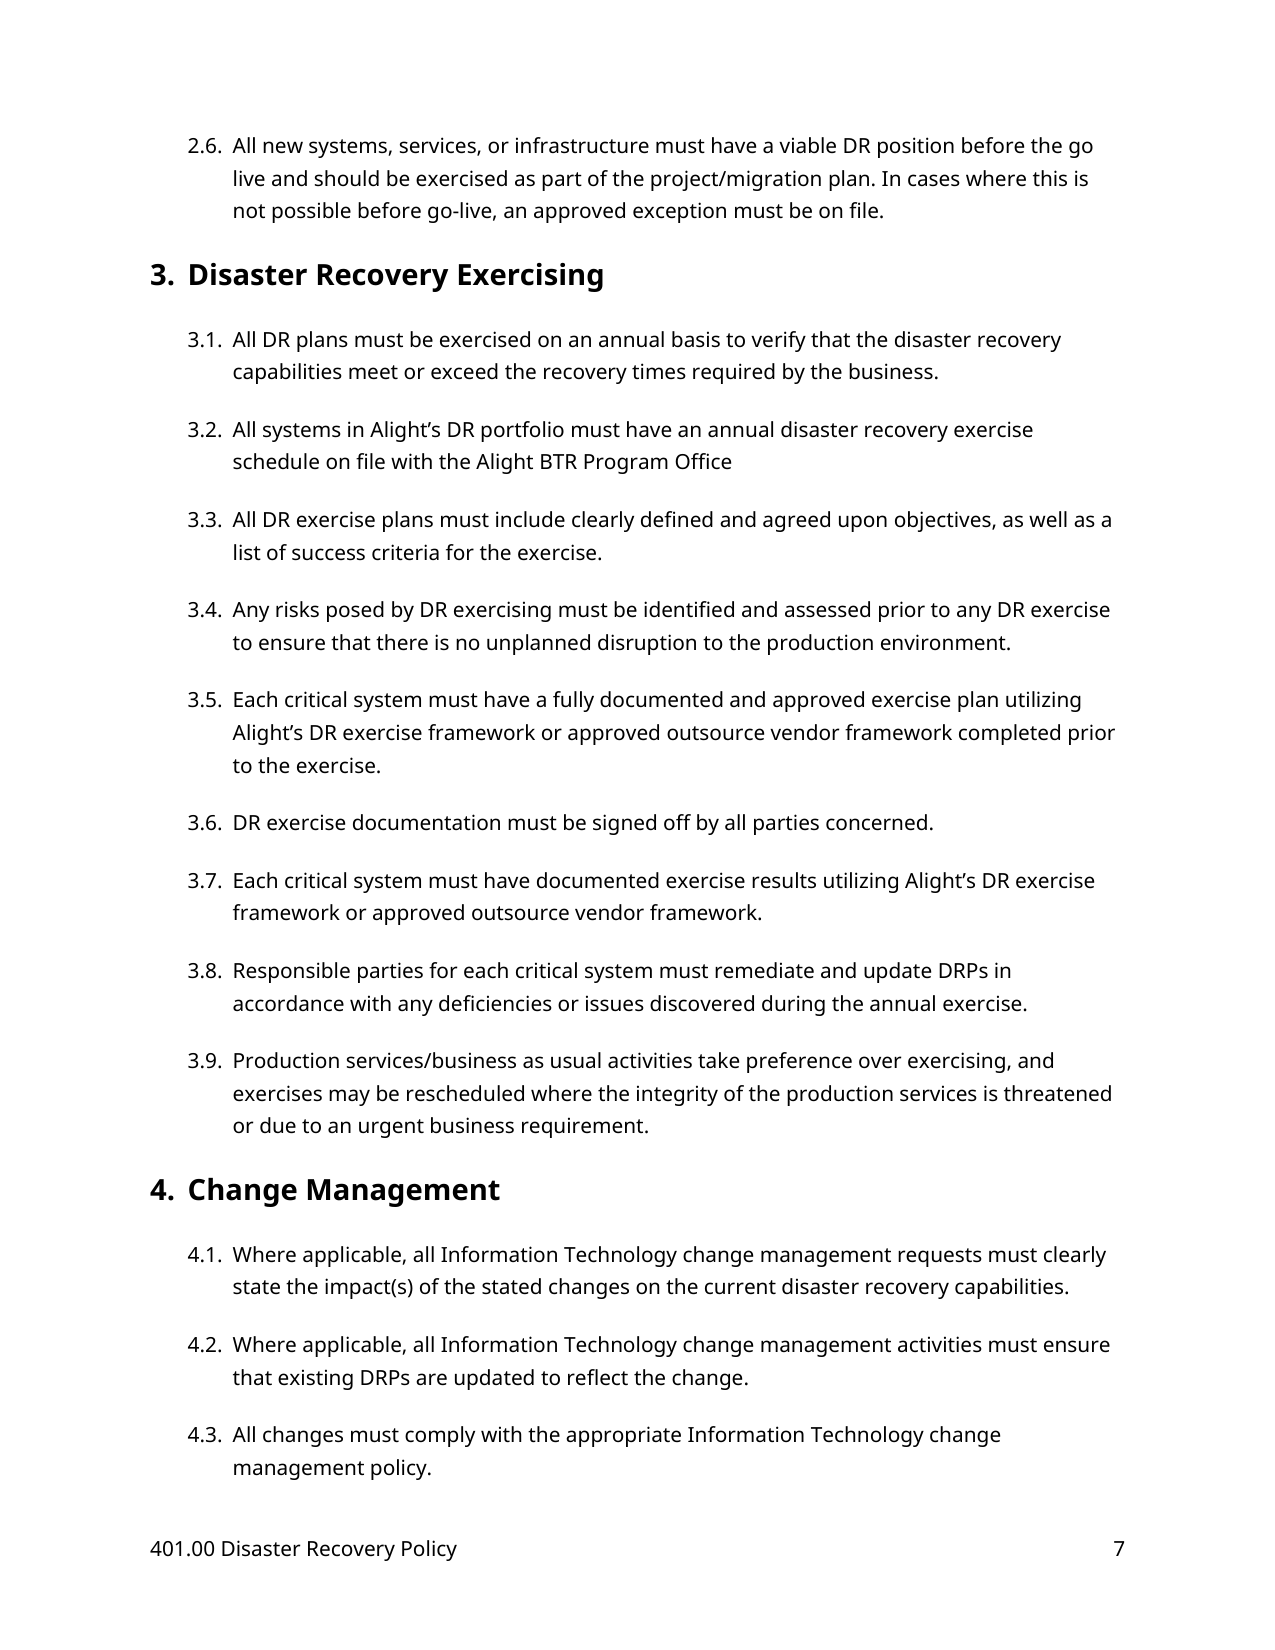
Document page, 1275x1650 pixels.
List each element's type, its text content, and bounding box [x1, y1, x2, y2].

list All systems in Alight’s DR portfolio must have an annual disaster recovery exercise schedule on file with the Alight BTR Program Office [187, 415, 1125, 476]
list Where applicable, all Information Technology change management requests must clearly state the impact(s) of the stated changes on the current disaster recovery capabilities. [187, 1240, 1125, 1301]
list All DR exercise plans must include clearly defined and agreed upon objectives, as well as a list of success criteria for the exercise. [187, 505, 1125, 566]
list Responsible parties for each critical system must remediate and update DRPs in accordance with any deficiencies or issues discovered during the annual exercise. [187, 956, 1125, 1017]
list All DR plans must be exercised on an annual basis to verify that the disaster recovery capabilities meet or exceed the recovery times required by the business. [187, 325, 1125, 386]
list Production services/business as usual activities take preference over exercising, and exercises may be rescheduled where the integrity of the production services is threatened or due to an urgent business requirement. [187, 1046, 1125, 1140]
list DR exercise documentation must be signed off by all parties concerned. [187, 808, 1125, 837]
list All new systems, services, or infrastructure must have a viable DR position before the go live and should be exercised as part of the project/migration plan. In cases where this is not possible before go-live, an approved exception must be on file. [187, 131, 1125, 225]
list Each critical system must have documented exercise results utilizing Alight’s DR exercise framework or approved outsource vendor framework. [187, 866, 1125, 927]
list All changes must comply with the appropriate Information Technology change management policy. [187, 1420, 1125, 1481]
subtitle Disaster Recovery Exercising [150, 254, 1125, 294]
list Each critical system must have a fully documented and approved exercise plan utilizing Alight’s DR exercise framework or approved outsource vendor framework completed prior to the exercise. [187, 686, 1125, 779]
list Where applicable, all Information Technology change management activities must ensure that existing DRPs are updated to reflect the change. [187, 1330, 1125, 1391]
subtitle Change Management [150, 1169, 1125, 1209]
list Any risks posed by DR exercising must be identified and assessed prior to any DR exercise to ensure that there is no unplanned disruption to the production environment. [187, 595, 1125, 656]
